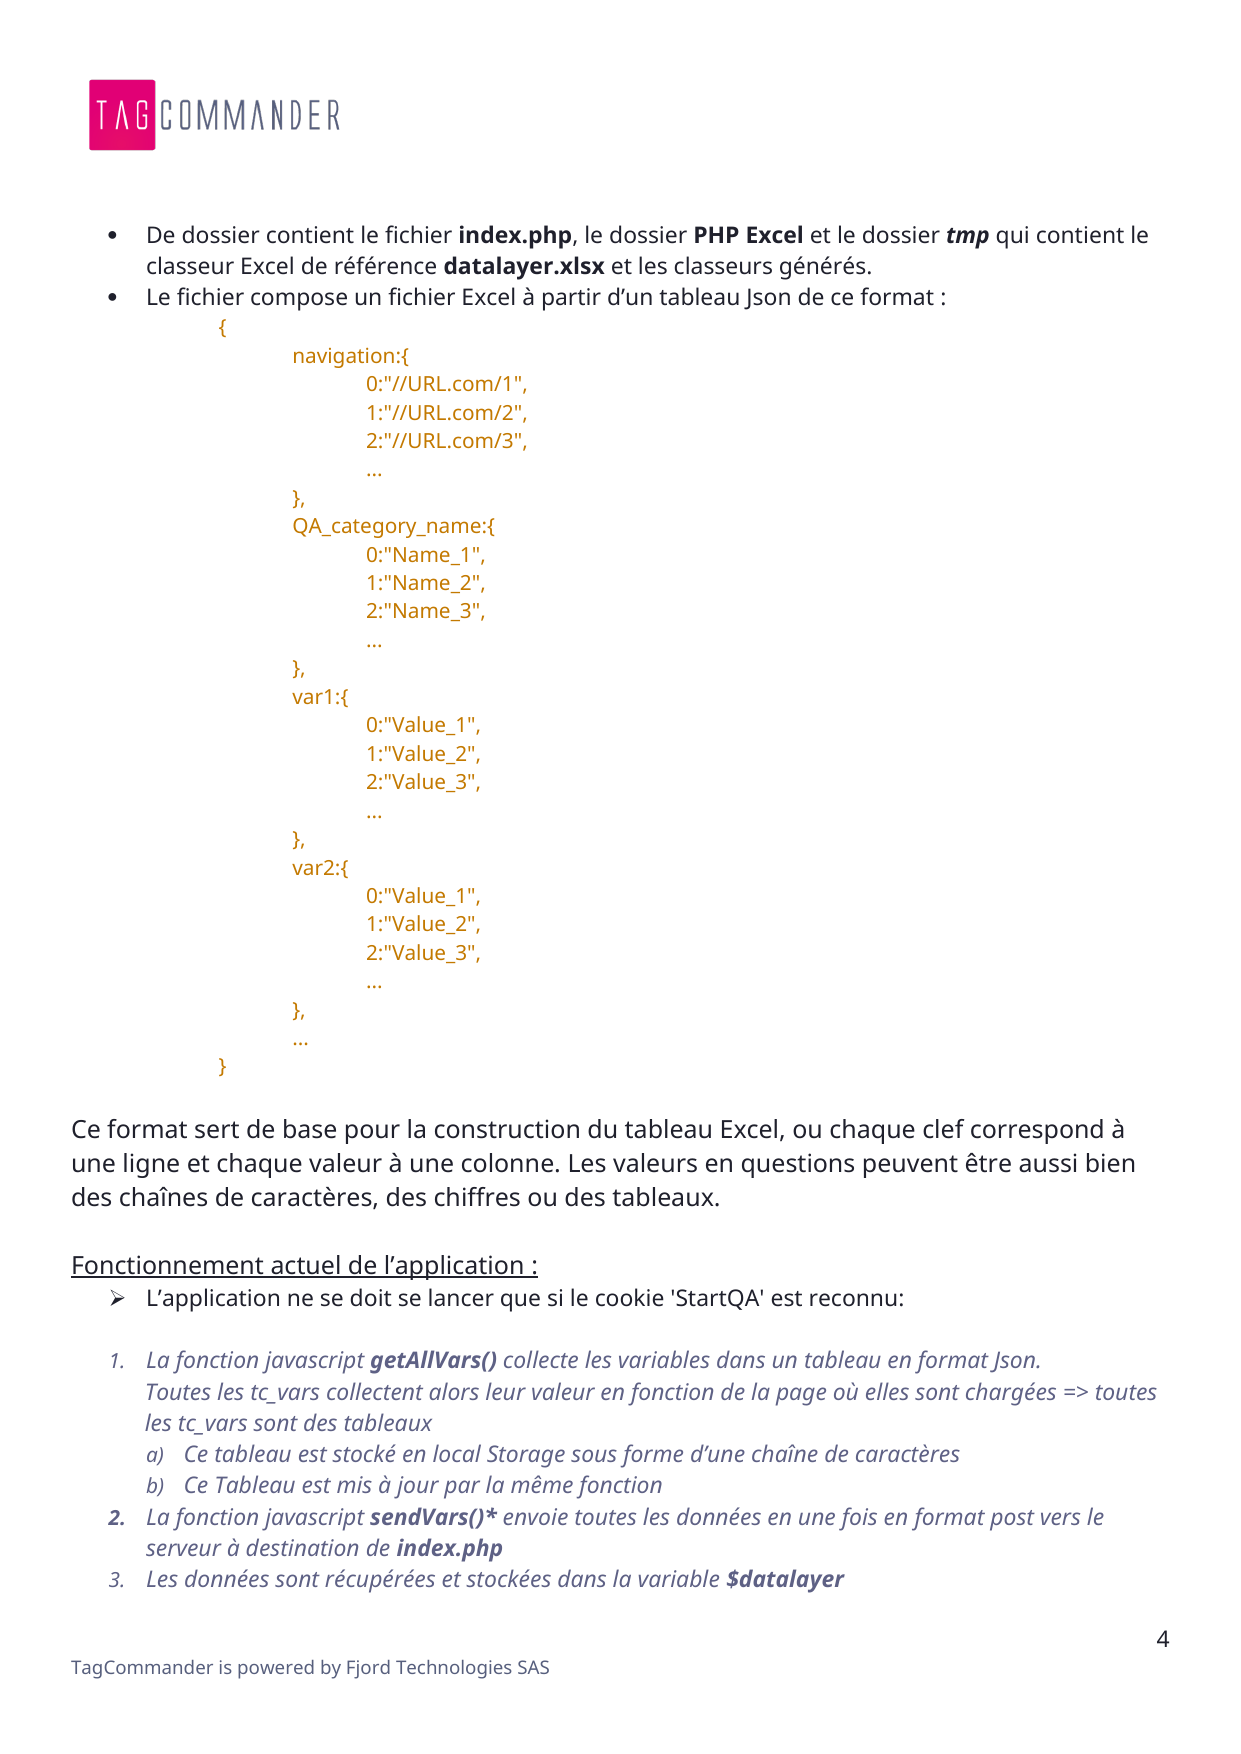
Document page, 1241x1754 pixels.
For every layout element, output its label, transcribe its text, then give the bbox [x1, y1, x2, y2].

list Le fichier compose un fichier Excel à partir d’un tableau Json de ce format : [108, 281, 1169, 312]
list 2:"Value_3", [146, 767, 1169, 796]
list 1:"Name_2", [146, 568, 1169, 597]
list Ce tableau est stocké en local Storage sous forme d’une chaîne de caractères [146, 1438, 1169, 1469]
list } [146, 1052, 1169, 1080]
list La fonction javascript sendVars()* envoie toutes les données en une fois en format post vers le serveur à destination de index.php [108, 1500, 1169, 1563]
text Fonctionnement actuel de l’application : [71, 1248, 1169, 1282]
text Toutes les tc_vars collectent alors leur valeur en fonction de la page où elles sont chargées => toutes les tc_vars sont des tableaux [144, 1375, 1169, 1438]
list var1:{ [146, 682, 1169, 710]
list var2:{ [146, 853, 1169, 881]
list navigation:{ [146, 341, 1169, 369]
list 2:"Value_3", [146, 938, 1169, 966]
list }, [146, 824, 1169, 853]
list }, [146, 995, 1169, 1023]
list ... [146, 625, 1169, 653]
list 0:"Value_1", [146, 881, 1169, 909]
list { [146, 312, 1169, 341]
list 2:"Name_3", [146, 597, 1169, 625]
list Les données sont récupérées et stockées dans la variable $datalayer [108, 1563, 1169, 1594]
list ... [146, 966, 1169, 995]
list ... [146, 1023, 1169, 1052]
list La fonction javascript getAllVars() collecte les variables dans un tableau en format Json. [108, 1344, 1169, 1375]
list 1:"Value_2", [146, 909, 1169, 938]
list ... [146, 454, 1169, 483]
list 0:"//URL.com/1", [146, 369, 1169, 398]
list Ce Tableau est mis à jour par la même fonction [146, 1469, 1169, 1500]
list De dossier contient le fichier index.php, le dossier PHP Excel et le dossier tmp qui contient le classeur Excel de référence datalayer.xlsx et les classeurs générés. [108, 218, 1169, 281]
list L’application ne se doit se lancer que si le cookie 'StartQA' est reconnu: [108, 1282, 1169, 1313]
text Ce format sert de base pour la construction du tableau Excel, ou chaque clef correspond à une ligne et chaque valeur à une colonne. Les valeurs en questions peuvent être aussi bien des chaînes de caractères, des chiffres ou des tableaux. [71, 1111, 1169, 1213]
list QA_category_name:{ [146, 511, 1169, 540]
list ... [146, 796, 1169, 824]
list }, [146, 483, 1169, 511]
list 1:"//URL.com/2", [146, 398, 1169, 426]
list }, [146, 653, 1169, 682]
list 0:"Name_1", [146, 540, 1169, 568]
list 2:"//URL.com/3", [146, 426, 1169, 454]
list 1:"Value_2", [146, 739, 1169, 767]
picture [81, 73, 347, 156]
list 0:"Value_1", [146, 710, 1169, 739]
